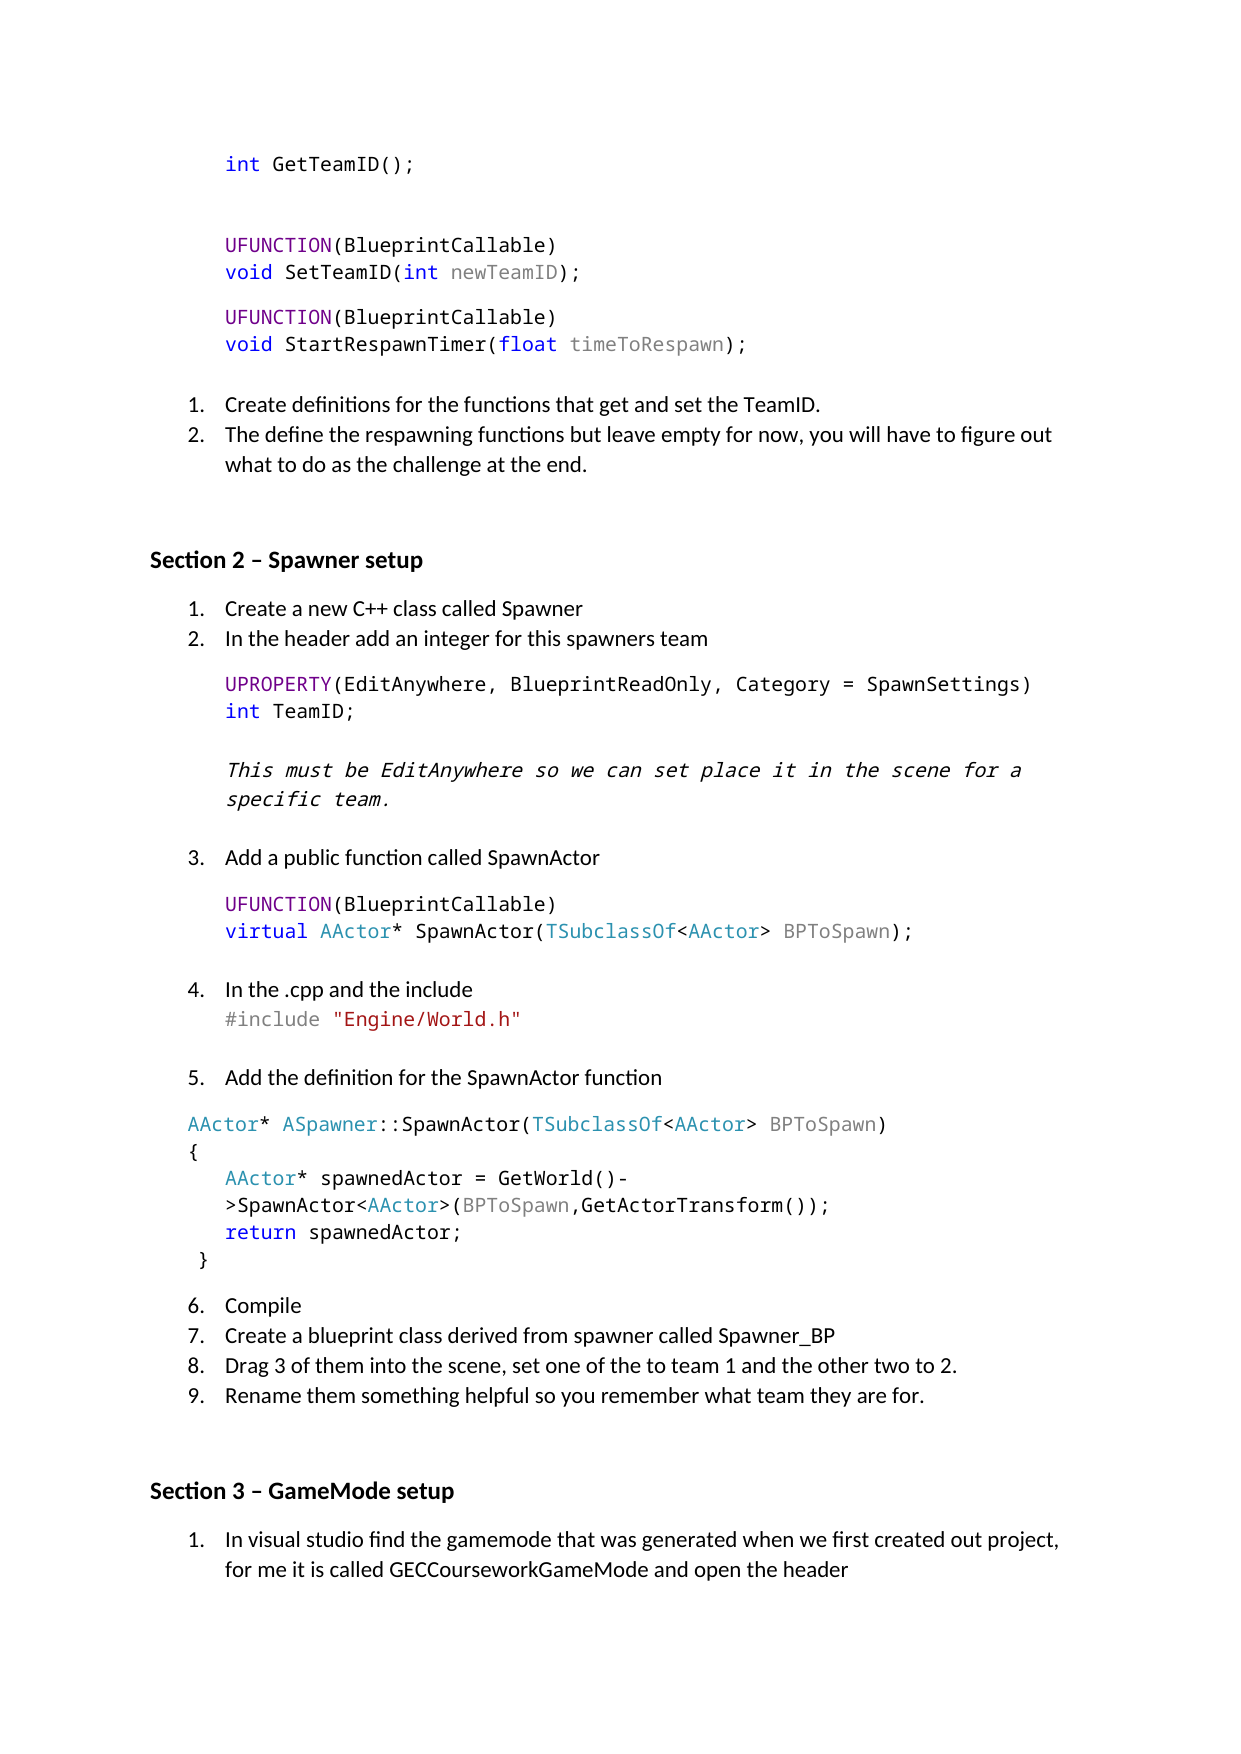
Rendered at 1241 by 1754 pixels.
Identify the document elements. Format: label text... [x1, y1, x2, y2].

text UPROPERTY(EditAnywhere, BlueprintReadOnly, Category = SpawnSettings) [150, 671, 1090, 698]
text UFUNCTION(BlueprintCallable) [150, 231, 1090, 258]
text UFUNCTION(BlueprintCallable) [150, 890, 1090, 917]
list Rename them something helpful so you remember what team they are for. [187, 1381, 1090, 1409]
text Section 2 – Spawner setup [150, 544, 1090, 574]
list In the header add an integer for this spawners team [187, 624, 1090, 652]
list In visual studio find the gamemode that was generated when we first created out project, for me it is called GECCourseworkGameMode and open the header [187, 1525, 1090, 1583]
list Create definitions for the functions that get and set the TeamID. [187, 390, 1090, 418]
list The define the respawning functions but leave empty for now, you will have to figure out what to do as the challenge at the end. [187, 420, 1090, 478]
list #include "Engine/World.h" [225, 1005, 1090, 1032]
text } [150, 1245, 1090, 1272]
list Compile [187, 1291, 1090, 1319]
list Drag 3 of them into the scene, set one of the to team 1 and the other two to 2. [187, 1351, 1090, 1379]
text int GetTeamID(); [150, 150, 1090, 177]
text AActor* ASpawner::SpawnActor(TSubclassOf<AActor> BPToSpawn) [150, 1110, 1090, 1137]
list Create a new C++ class called Spawner [187, 594, 1090, 622]
list In the .cpp and the include [187, 975, 1090, 1003]
list virtual AActor* SpawnActor(TSubclassOf<AActor> BPToSpawn); [225, 917, 1090, 944]
list Add a public function called SpawnActor [187, 843, 1090, 871]
list void StartRespawnTimer(float timeToRespawn); [225, 331, 1090, 358]
list Create a blueprint class derived from spawner called Spawner_BP [187, 1321, 1090, 1349]
list This must be EditAnywhere so we can set place it in the scene for a specific team. [225, 756, 1090, 812]
text return spawnedActor; [150, 1218, 1090, 1245]
text AActor* spawnedActor = GetWorld()->SpawnActor<AActor>(BPToSpawn,GetActorTransform()); [225, 1164, 1090, 1218]
list Add the definition for the SpawnActor function [187, 1063, 1090, 1091]
text UFUNCTION(BlueprintCallable) [150, 304, 1090, 331]
list void SetTeamID(int newTeamID); [225, 258, 1090, 285]
text { [150, 1137, 1090, 1164]
list int TeamID; [225, 698, 1090, 725]
text Section 3 – GameMode setup [150, 1475, 1090, 1506]
